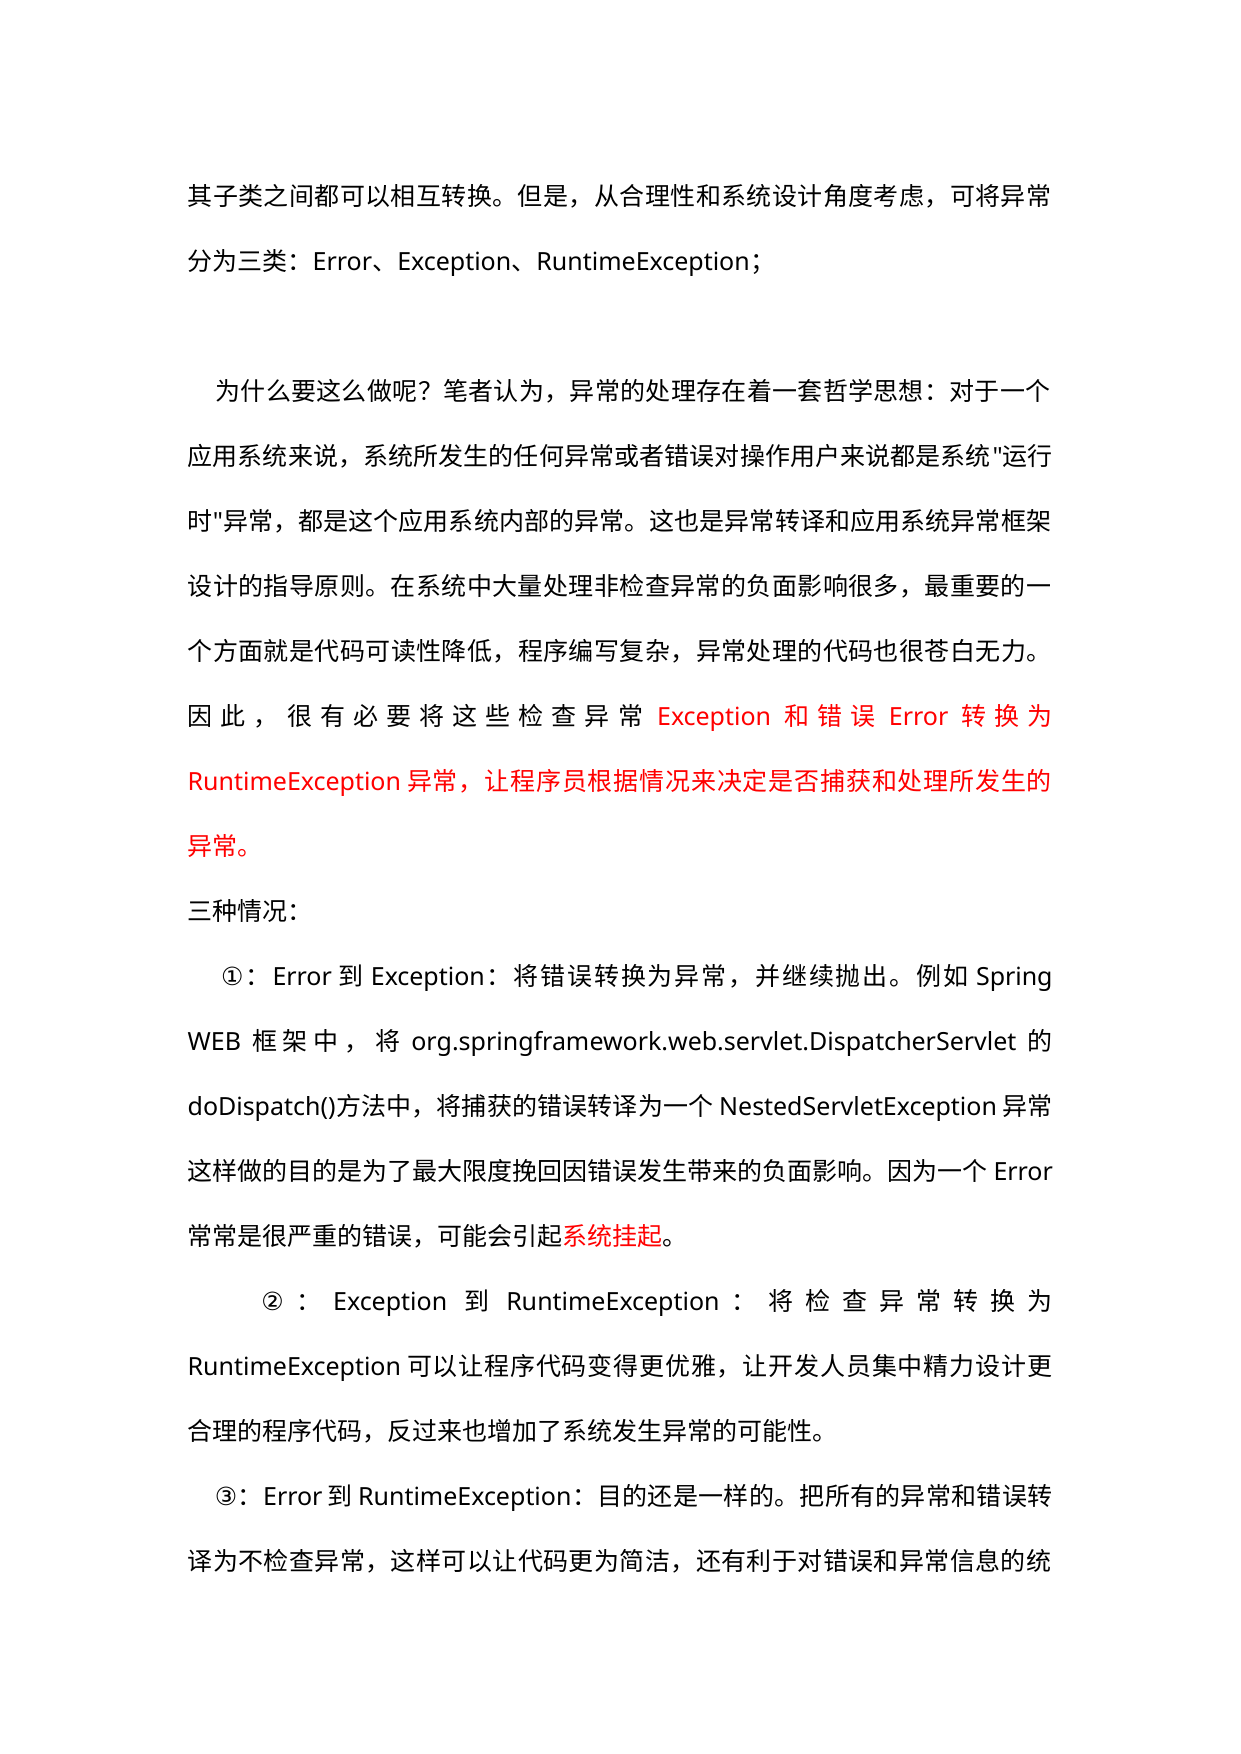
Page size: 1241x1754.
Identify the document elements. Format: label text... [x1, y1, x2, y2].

text ①：Error到Exception：将错误转换为异常，并继续抛出。例如Spring WEB框架中，将org.springframework.web.servlet.DispatcherServlet的doDispatch()方法中，将捕获的错误转译为一个NestedServletException异常。这样做的目的是为了最大限度挽回因错误发生带来的负面影响。因为一个 Error常常是很严重的错误，可能会引起系统挂起。 [187, 942, 1053, 1267]
text 为什么要这么做呢？笔者认为，异常的处理存在着一套哲学思想：对于一个应用系统来说，系统所发生的任何异常或者错误对操作用户来说都是系统"运行时"异常，都是这个应用系统内部的异常。这也是异常转译和应用系统异常框架设计的指导原则。在系统中大量处理非检查异常的负面影响很多，最重要的一个方面就是代码可读性降低，程序编写复杂，异常处理的代码也很苍白无力。因此，很有必要将这些检查异常Exception和错误Error转换为RuntimeException异常，让程序员根据情况来决定是否捕获和处理所发生的异常。 [187, 357, 1053, 877]
text 三种情况： [187, 877, 1053, 942]
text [187, 1462, 1053, 1592]
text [187, 162, 1053, 292]
text ②：Exception到RuntimeException：将检查异常转换为RuntimeException可以让程序代码变得更优雅，让开发人员集中精力设计更合理的程序代码，反过来也增加了系统发生异常的可能性。 [187, 1267, 1053, 1462]
